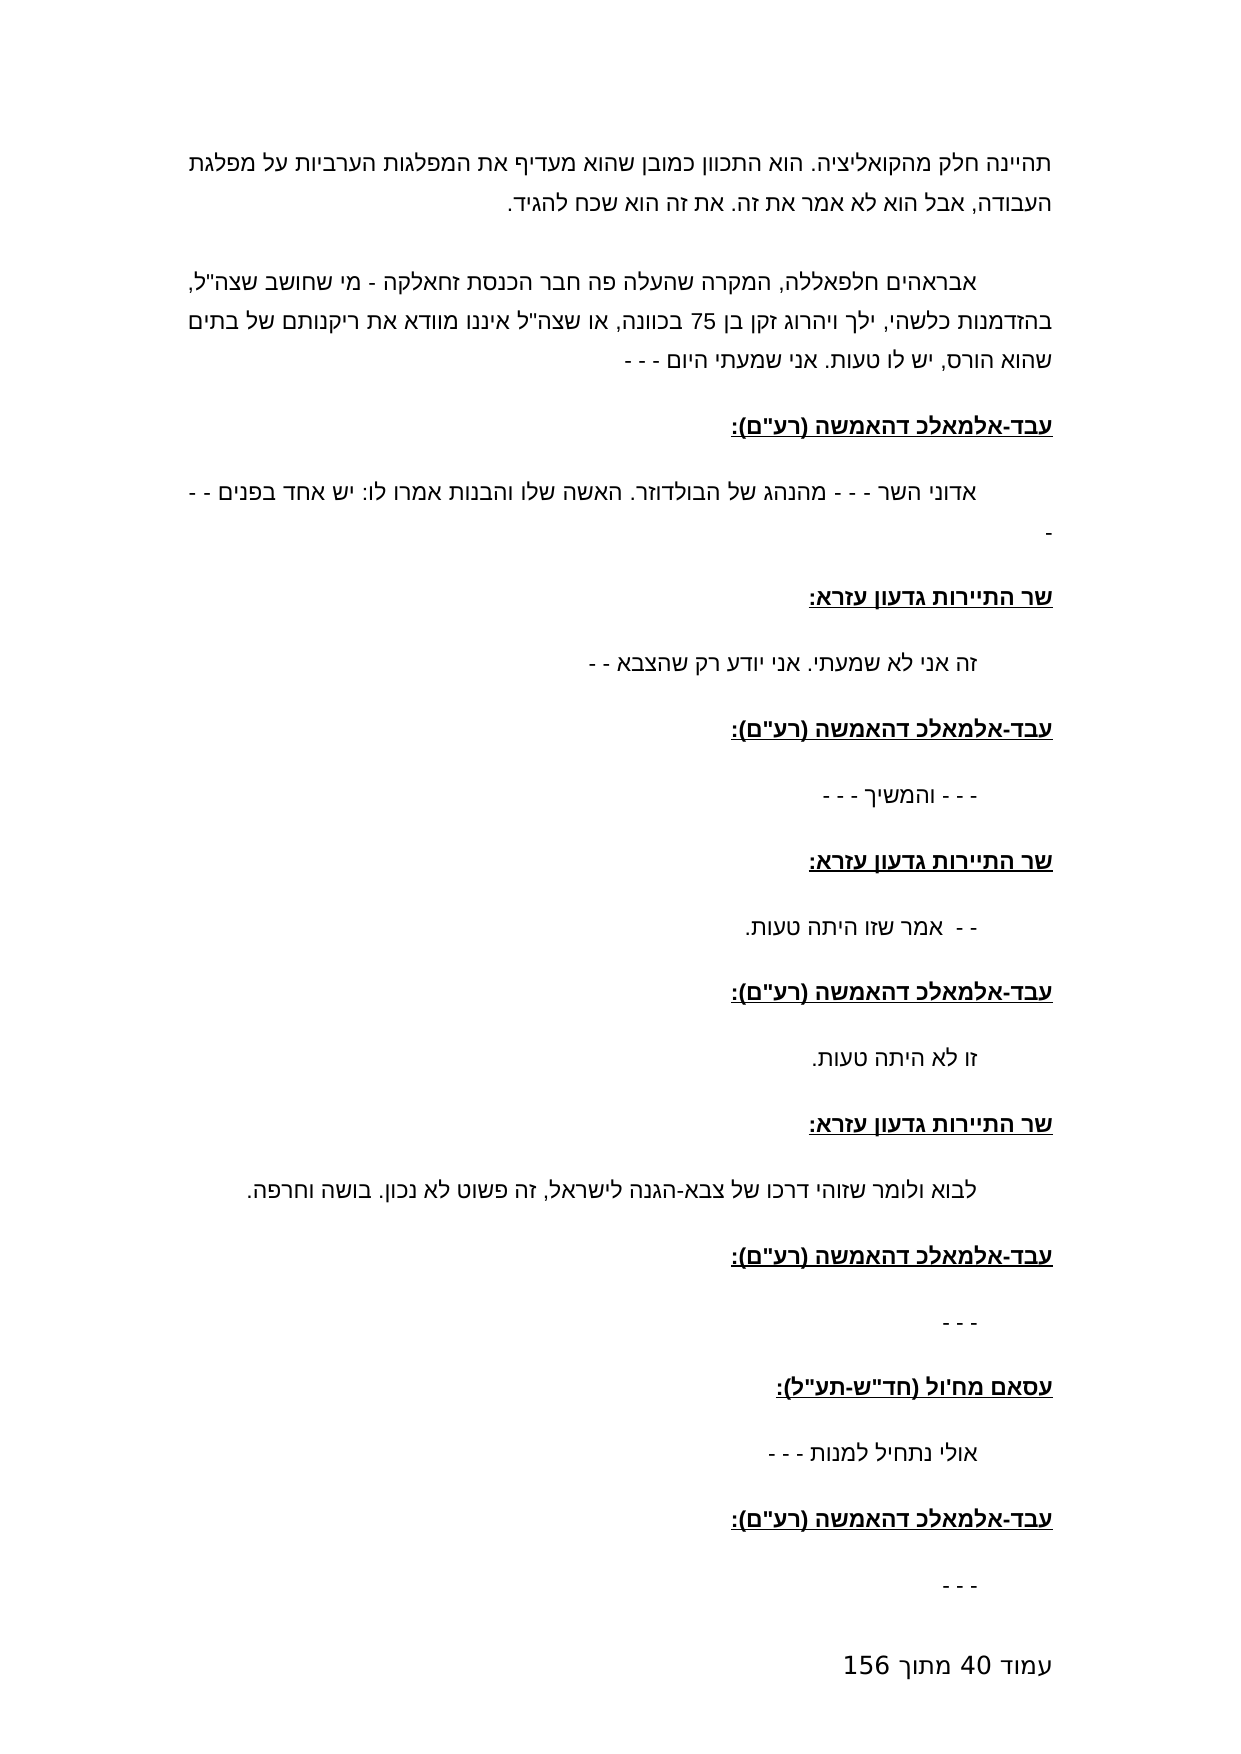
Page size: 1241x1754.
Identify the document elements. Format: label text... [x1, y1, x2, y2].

text אבראהים חלפאללה, המקרה שהעלה פה חבר הכנסת זחאלקה - מי שחושב שצה"ל, בהזדמנות כלשהי, ילך ויהרוג זקן בן 75 בכוונה, או שצה"ל איננו מוודא את ריקנותם של בתים שהוא הורס, יש לו טעות. אני שמעתי היום - - - [187, 268, 1053, 374]
text שר התיירות גדעון עזרא: [187, 1085, 1053, 1137]
text זו לא היתה טעות. [187, 1045, 1053, 1072]
text - - - [187, 1308, 1053, 1335]
text שר התיירות גדעון עזרא: [187, 558, 1053, 611]
text עבד-אלמאלכ דהאמשה (רע"ם): [187, 690, 1053, 742]
text זה אני לא שמעתי. אני יודע רק שהצבא - - [187, 650, 1053, 677]
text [187, 150, 1053, 216]
text אדוני השר - - - מהנהג של הבולדוזר. האשה שלו והבנות אמרו לו: יש אחד בפנים - - - [187, 479, 1053, 545]
text - - - והמשיך - - - [187, 782, 1053, 808]
text עבד-אלמאלכ דהאמשה (רע"ם): [187, 1480, 1053, 1532]
text עבד-אלמאלכ דהאמשה (רע"ם): [187, 953, 1053, 1006]
text עבד-אלמאלכ דהאמשה (רע"ם): [187, 387, 1053, 439]
text לבוא ולומר שזוהי דרכו של צבא-הגנה לישראל, זה פשוט לא נכון. בושה וחרפה. [187, 1177, 1053, 1203]
text עבד-אלמאלכ דהאמשה (רע"ם): [187, 1216, 1053, 1269]
text שר התיירות גדעון עזרא: [187, 821, 1053, 874]
text - - אמר שזו היתה טעות. [187, 913, 1053, 940]
text אולי נתחיל למנות - - - [187, 1440, 1053, 1467]
text עסאם מח'ול (חד"ש-תע"ל): [187, 1348, 1053, 1401]
text - - - [187, 1572, 1053, 1598]
